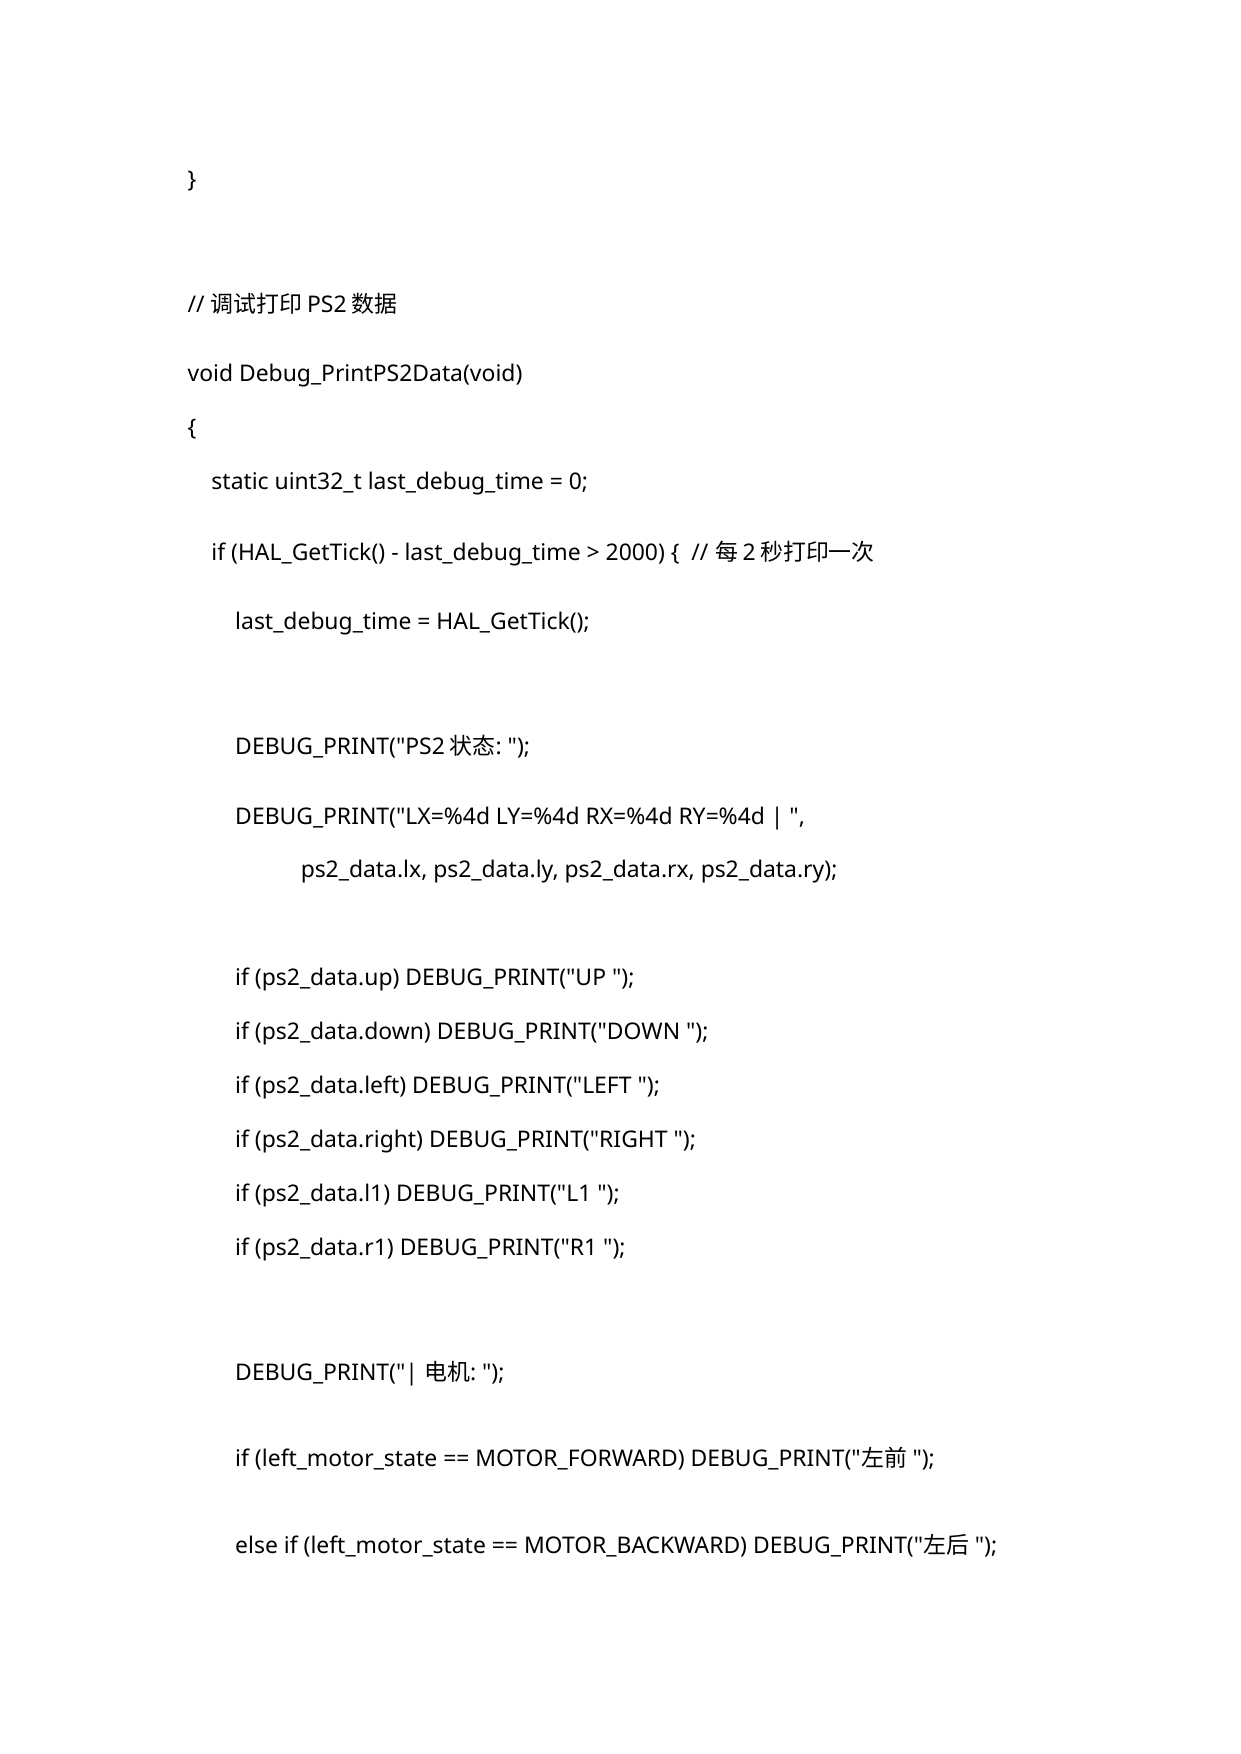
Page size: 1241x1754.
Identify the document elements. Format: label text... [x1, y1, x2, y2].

text ps2_data.lx, ps2_data.ly, ps2_data.rx, ps2_data.ry); [187, 853, 1053, 885]
text if (ps2_data.l1) DEBUG_PRINT("L1 "); [187, 1176, 1053, 1208]
text if (ps2_data.down) DEBUG_PRINT("DOWN "); [187, 1014, 1053, 1047]
text // 调试打印PS2数据 [187, 270, 1053, 335]
text } [187, 162, 1053, 194]
text DEBUG_PRINT("| 电机: "); [187, 1337, 1053, 1402]
text if (ps2_data.up) DEBUG_PRINT("UP "); [187, 961, 1053, 993]
text DEBUG_PRINT("LX=%4d LY=%4d RX=%4d RY=%4d | ", [187, 799, 1053, 831]
text if (ps2_data.left) DEBUG_PRINT("LEFT "); [187, 1068, 1053, 1101]
text if (ps2_data.r1) DEBUG_PRINT("R1 "); [187, 1230, 1053, 1262]
text static uint32_t last_debug_time = 0; [187, 464, 1053, 497]
text void Debug_PrintPS2Data(void) [187, 356, 1053, 389]
text else if (left_motor_state == MOTOR_BACKWARD) DEBUG_PRINT("左后 "); [187, 1511, 1053, 1576]
text if (left_motor_state == MOTOR_FORWARD) DEBUG_PRINT("左前 "); [187, 1424, 1053, 1489]
text if (ps2_data.right) DEBUG_PRINT("RIGHT "); [187, 1122, 1053, 1154]
text if (HAL_GetTick() - last_debug_time > 2000) { // 每2秒打印一次 [187, 518, 1053, 583]
text { [187, 410, 1053, 443]
text DEBUG_PRINT("PS2状态: "); [187, 712, 1053, 777]
text last_debug_time = HAL_GetTick(); [187, 604, 1053, 637]
